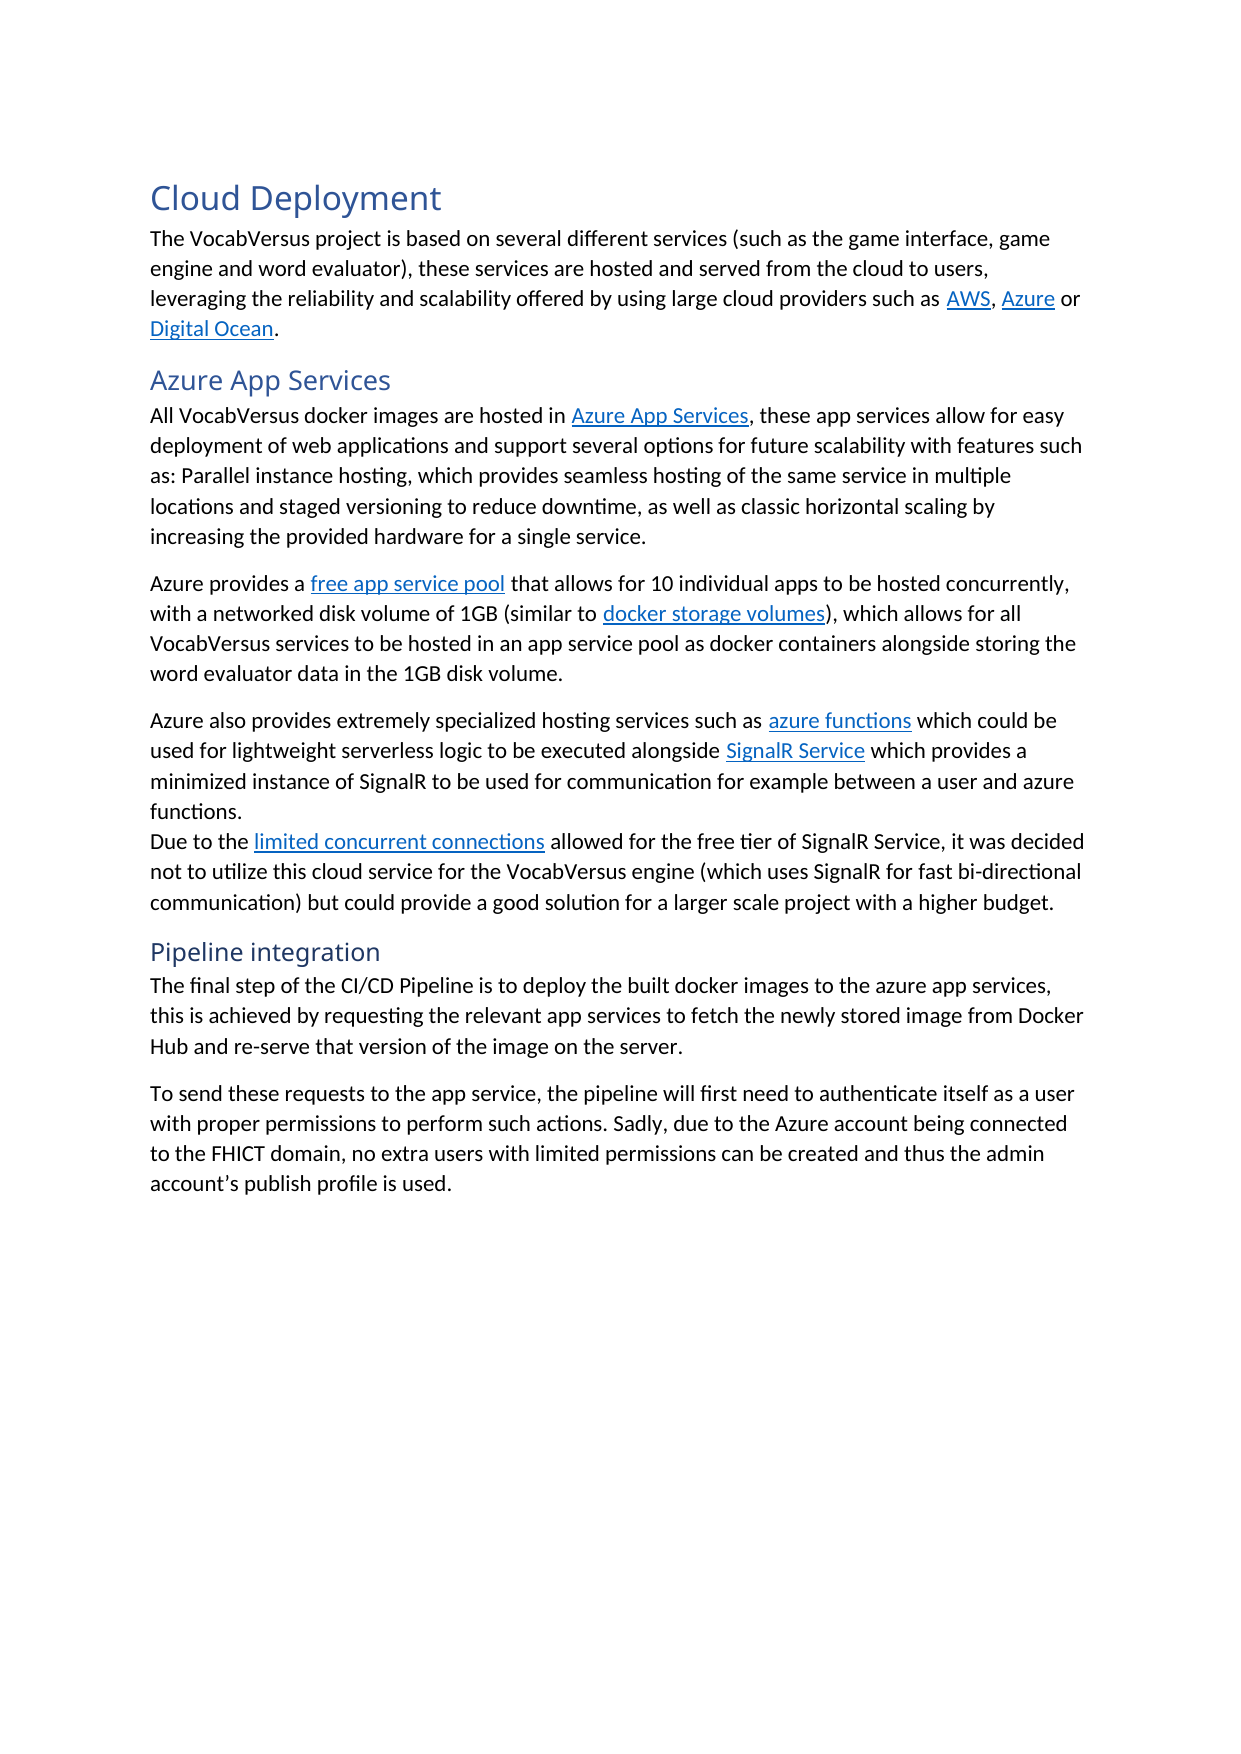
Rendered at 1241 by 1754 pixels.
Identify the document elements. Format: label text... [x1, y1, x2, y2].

text The final step of the CI/CD Pipeline is to deploy the built docker images to the azure app services, this is achieved by requesting the relevant app services to fetch the newly stored image from Docker Hub and re-serve that version of the image on the server. [150, 971, 1090, 1060]
subtitle Cloud Deployment [150, 175, 1090, 220]
text Due to the limited concurrent connections allowed for the free tier of SignalR Service, it was decided not to utilize this cloud service for the VocabVersus engine (which uses SignalR for fast bi-directional communication) but could provide a good solution for a larger scale project with a higher budget. [150, 827, 1090, 916]
text All VocabVersus docker images are hosted in Azure App Services, these app services allow for easy deployment of web applications and support several options for future scalability with features such as: Parallel instance hosting, which provides seamless hosting of the same service in multiple locations and staged versioning to reduce downtime, as well as classic horizontal scaling by increasing the provided hardware for a single service. [150, 401, 1090, 550]
text Azure also provides extremely specialized hosting services such as azure functions which could be used for lightweight serverless logic to be executed alongside SignalR Service which provides a minimized instance of SignalR to be used for communication for example between a user and azure functions. [150, 706, 1090, 825]
subtitle Azure App Services [150, 361, 1090, 398]
subtitle Pipeline integration [150, 934, 1090, 969]
text Azure provides a free app service pool that allows for 10 individual apps to be hosted concurrently, with a networked disk volume of 1GB (similar to docker storage volumes), which allows for all VocabVersus services to be hosted in an app service pool as docker containers alongside storing the word evaluator data in the 1GB disk volume. [150, 569, 1090, 688]
text To send these requests to the app service, the pipeline will first need to authenticate itself as a user with proper permissions to perform such actions. Sadly, due to the Azure account being connected to the FHICT domain, no extra users with limited permissions can be created and thus the admin account’s publish profile is used. [150, 1079, 1090, 1197]
text The VocabVersus project is based on several different services (such as the game interface, game engine and word evaluator), these services are hosted and served from the cloud to users, leveraging the reliability and scalability offered by using large cloud providers such as AWS, Azure or Digital Ocean. [150, 224, 1090, 343]
